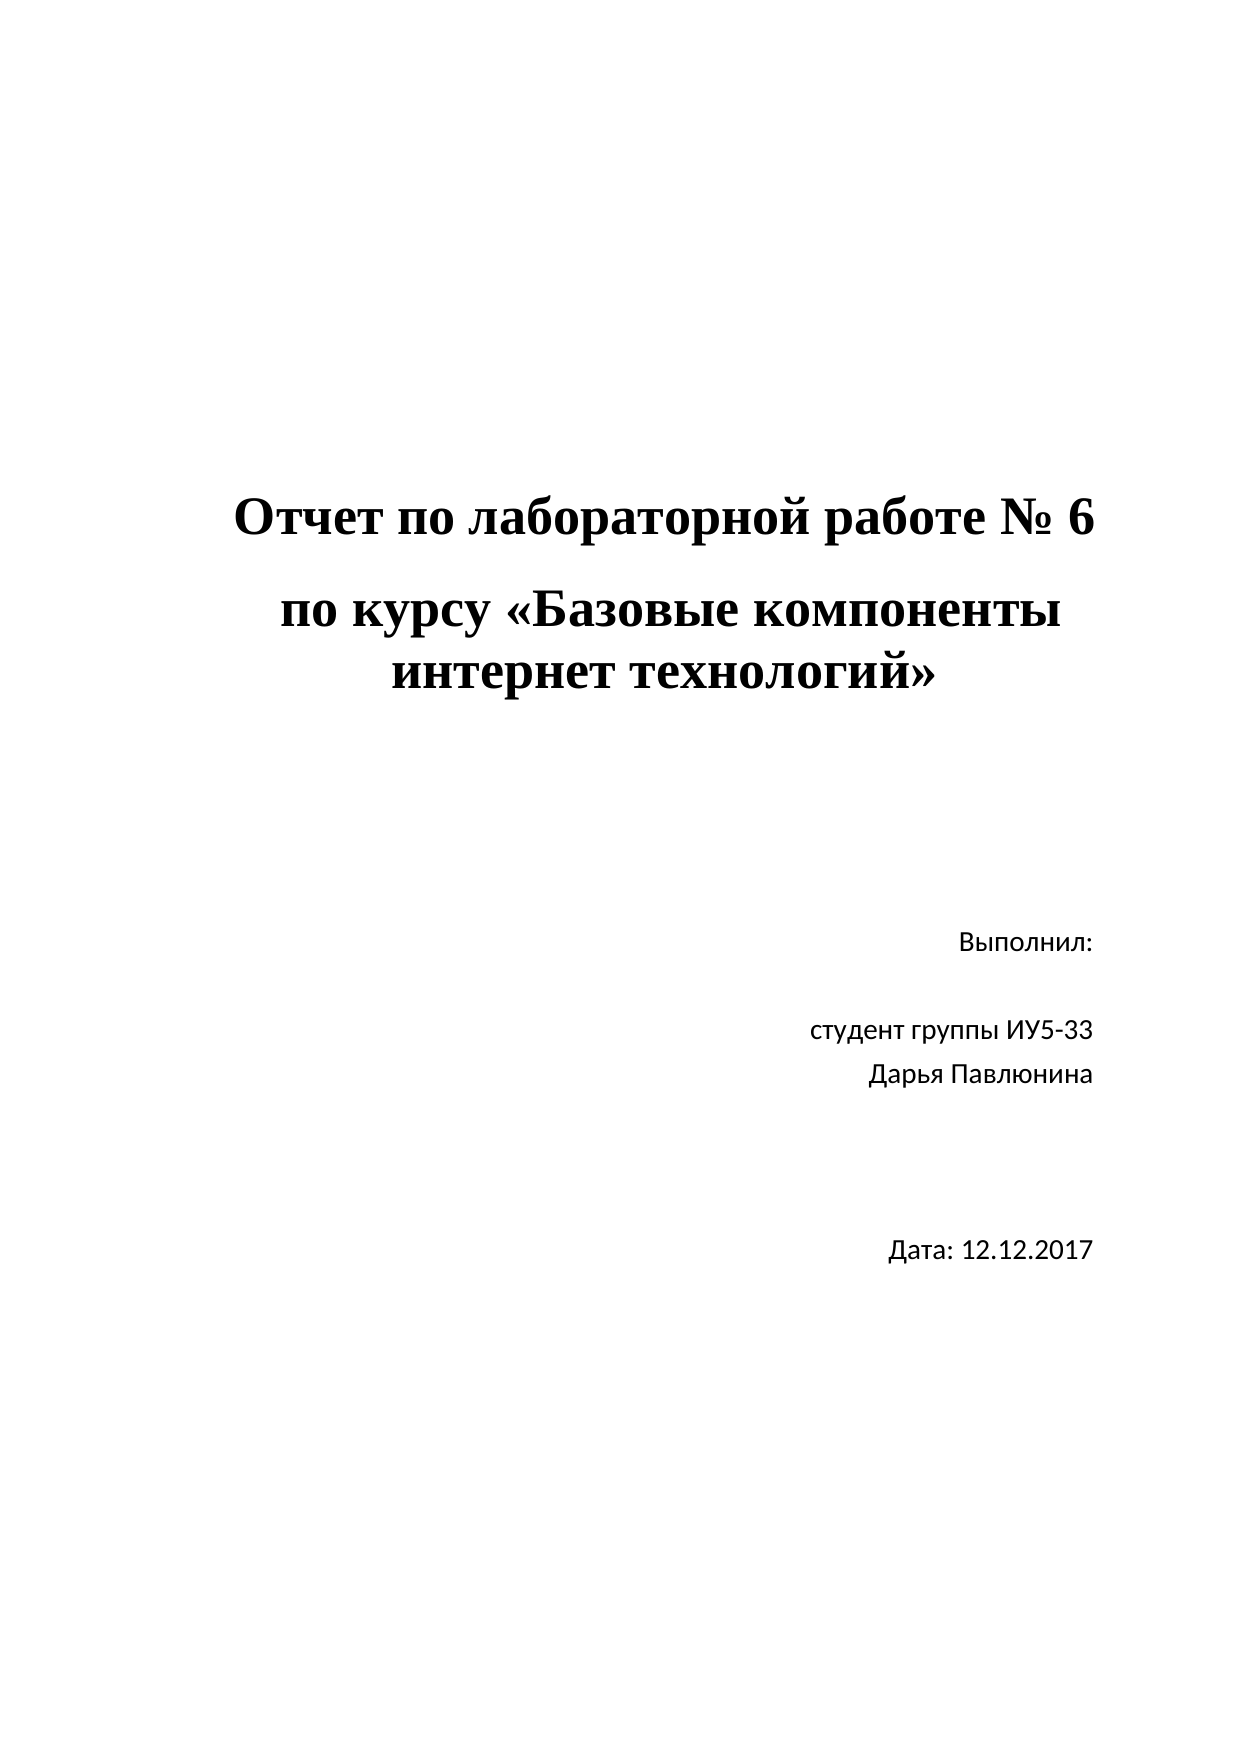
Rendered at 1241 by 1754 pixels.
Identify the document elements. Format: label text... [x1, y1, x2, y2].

text студент группы ИУ5-33 [177, 1011, 1093, 1047]
text по курсу «Базовые компоненты интернет технологий» [177, 575, 1152, 700]
text Дата: 12.12.2017 [177, 1231, 1093, 1267]
text Выполнил: [177, 923, 1093, 959]
text Дарья Павлюнина [177, 1055, 1093, 1091]
text Отчет по лабораторной работе № 6 [177, 484, 1152, 546]
